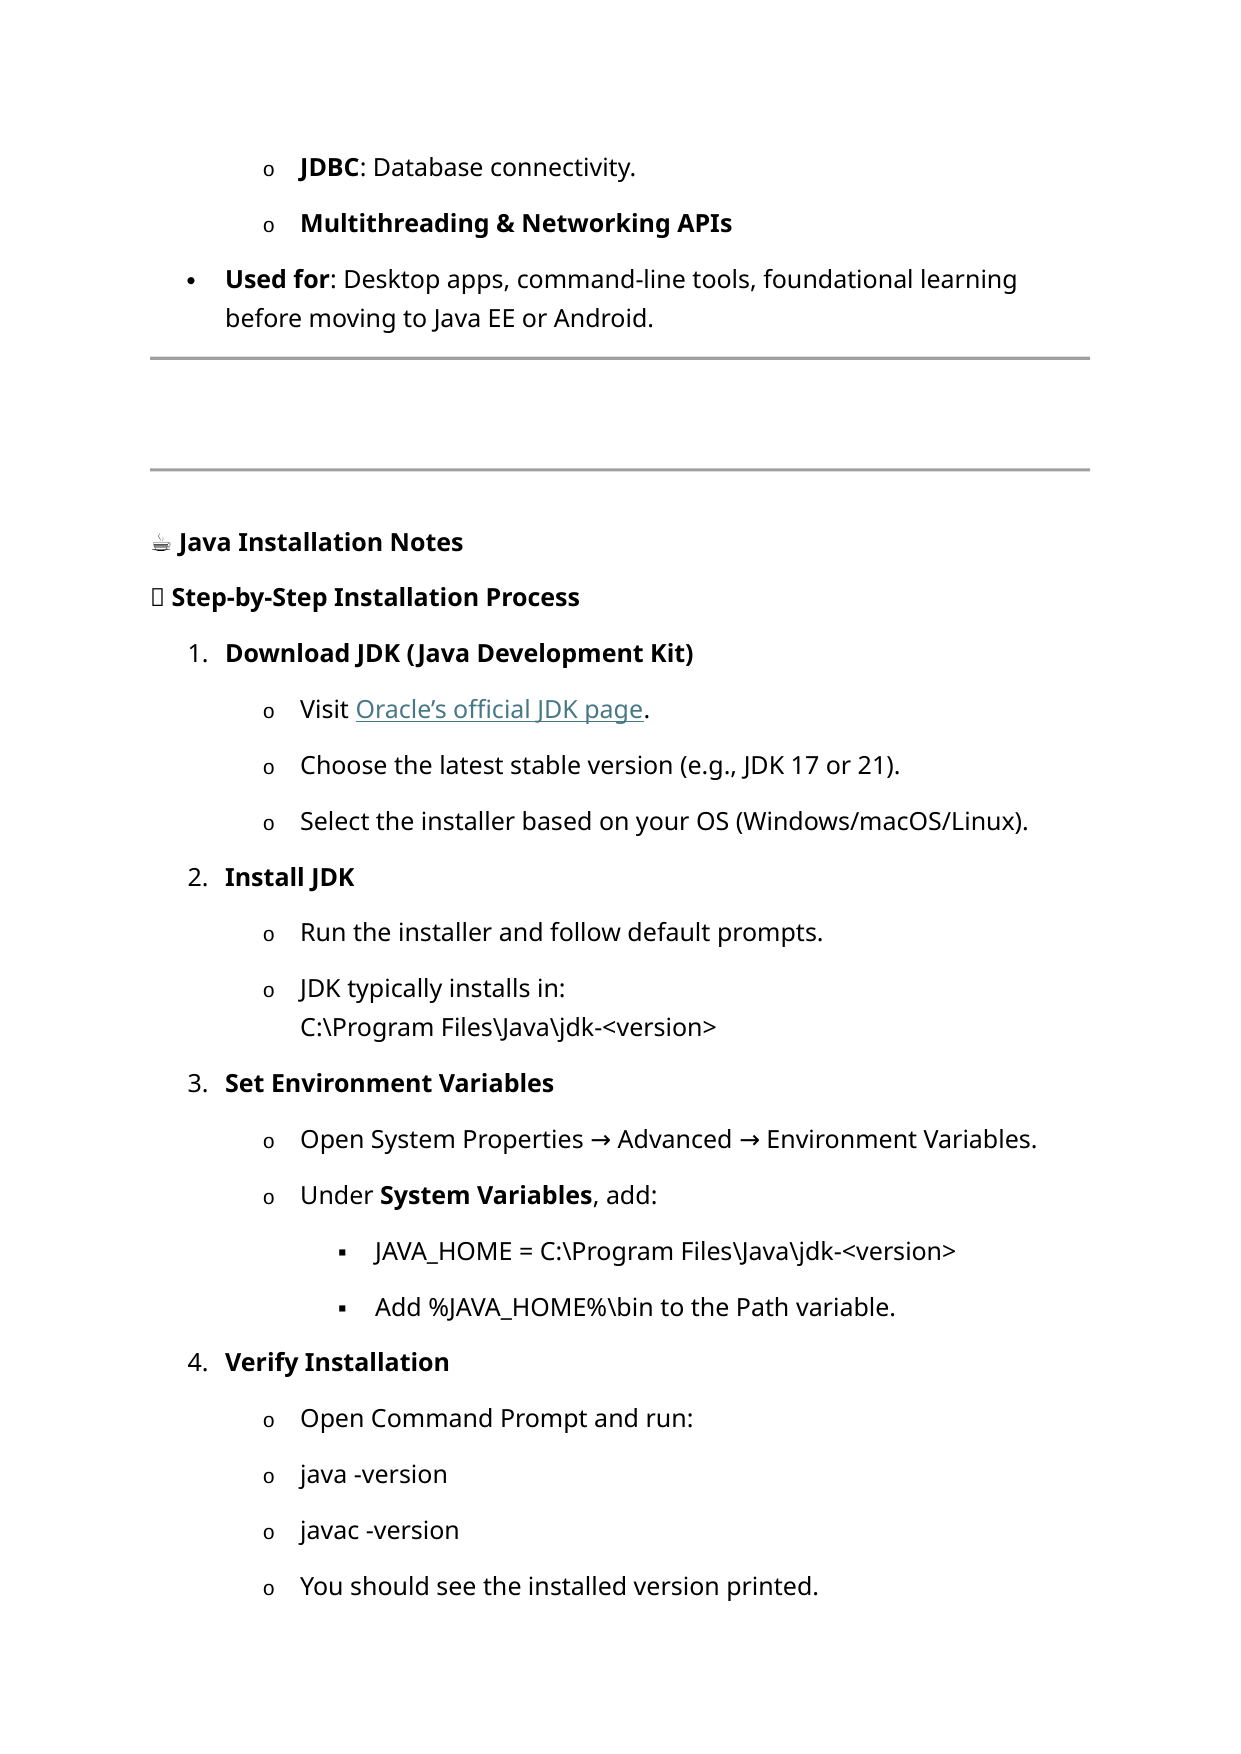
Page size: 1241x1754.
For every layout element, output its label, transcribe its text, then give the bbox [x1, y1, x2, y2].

list Multithreading & Networking APIs [262, 206, 1090, 240]
list java -version [262, 1457, 1090, 1491]
list Add %JAVA_HOME%\bin to the Path variable. [337, 1289, 1090, 1323]
list Choose the latest stable version (e.g., JDK 17 or 21). [262, 747, 1090, 782]
list JAVA_HOME = C:\Program Files\Java\jdk-<version> [337, 1233, 1090, 1267]
list JDBC: Database connectivity. [262, 150, 1090, 184]
list javac -version [262, 1512, 1090, 1547]
list Under System Variables, add: [262, 1177, 1090, 1212]
text ☕ Java Installation Notes [150, 524, 1090, 558]
list Set Environment Variables [187, 1066, 1090, 1100]
list Open Command Prompt and run: [262, 1401, 1090, 1435]
list Select the installer based on your OS (Windows/macOS/Linux). [262, 803, 1090, 837]
list Verify Installation [187, 1345, 1090, 1379]
list Open System Properties → Advanced → Environment Variables. [262, 1122, 1090, 1156]
list JDK typically installs in: C:\Program Files\Java\jdk-<version> [262, 971, 1090, 1044]
text 🔧 Step-by-Step Installation Process [150, 580, 1090, 614]
list Used for: Desktop apps, command-line tools, foundational learning before moving to Java EE or Android. [187, 262, 1090, 335]
list Visit Oracle’s official JDK page. [262, 692, 1090, 726]
list Run the installer and follow default prompts. [262, 915, 1090, 949]
list Install JDK [187, 859, 1090, 893]
list You should see the installed version printed. [262, 1568, 1090, 1602]
list Download JDK (Java Development Kit) [187, 636, 1090, 670]
